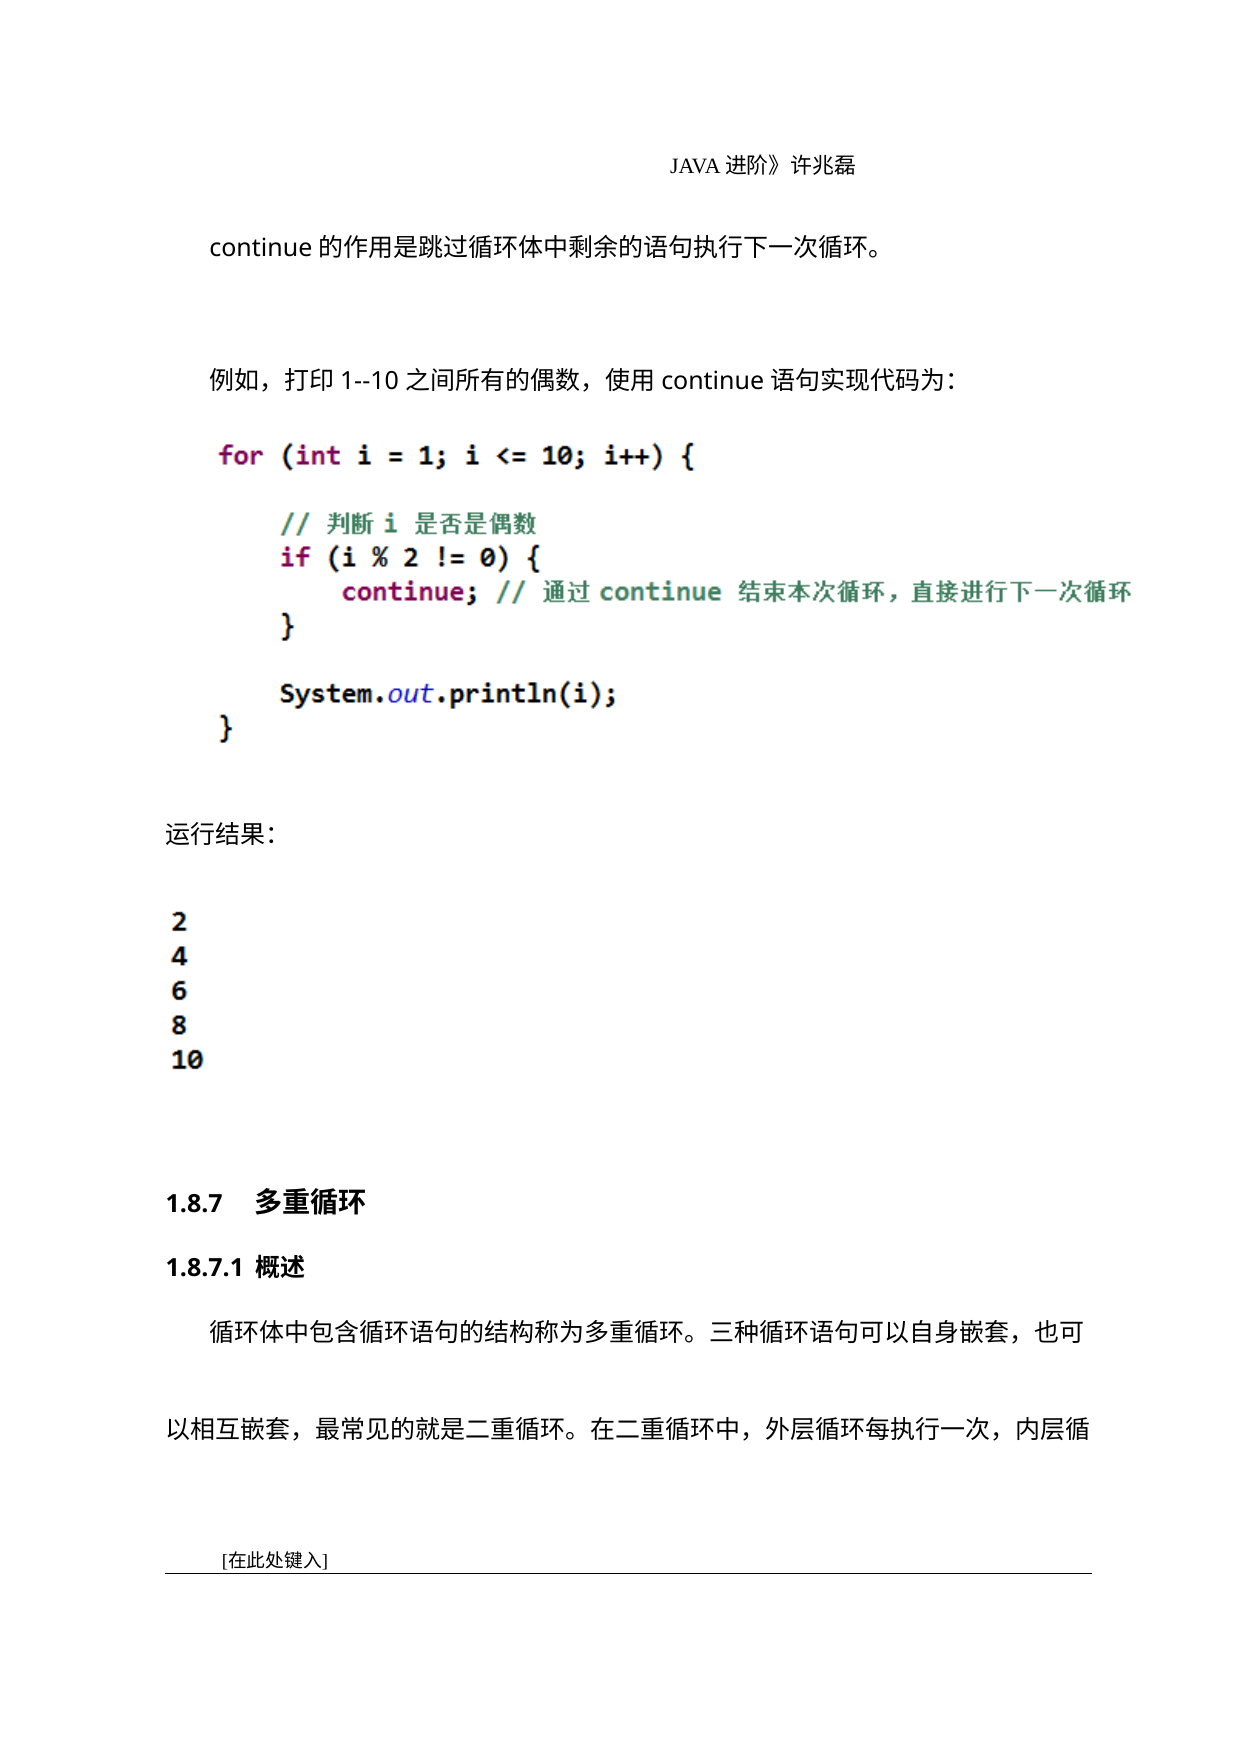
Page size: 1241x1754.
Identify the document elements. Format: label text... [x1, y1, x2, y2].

picture [165, 906, 220, 1077]
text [165, 1298, 1092, 1460]
text 多重循环 [165, 1168, 1092, 1233]
text continue 的作用是跳过循环体中剩余的语句执行下一次循环。 [165, 213, 1092, 278]
picture [209, 437, 1137, 746]
text 例如，打印 1--10 之间所有的偶数，使用 continue 语句实现代码为： [165, 346, 1092, 411]
text 运行结果： [165, 800, 1092, 865]
text 概述 [165, 1233, 1092, 1298]
